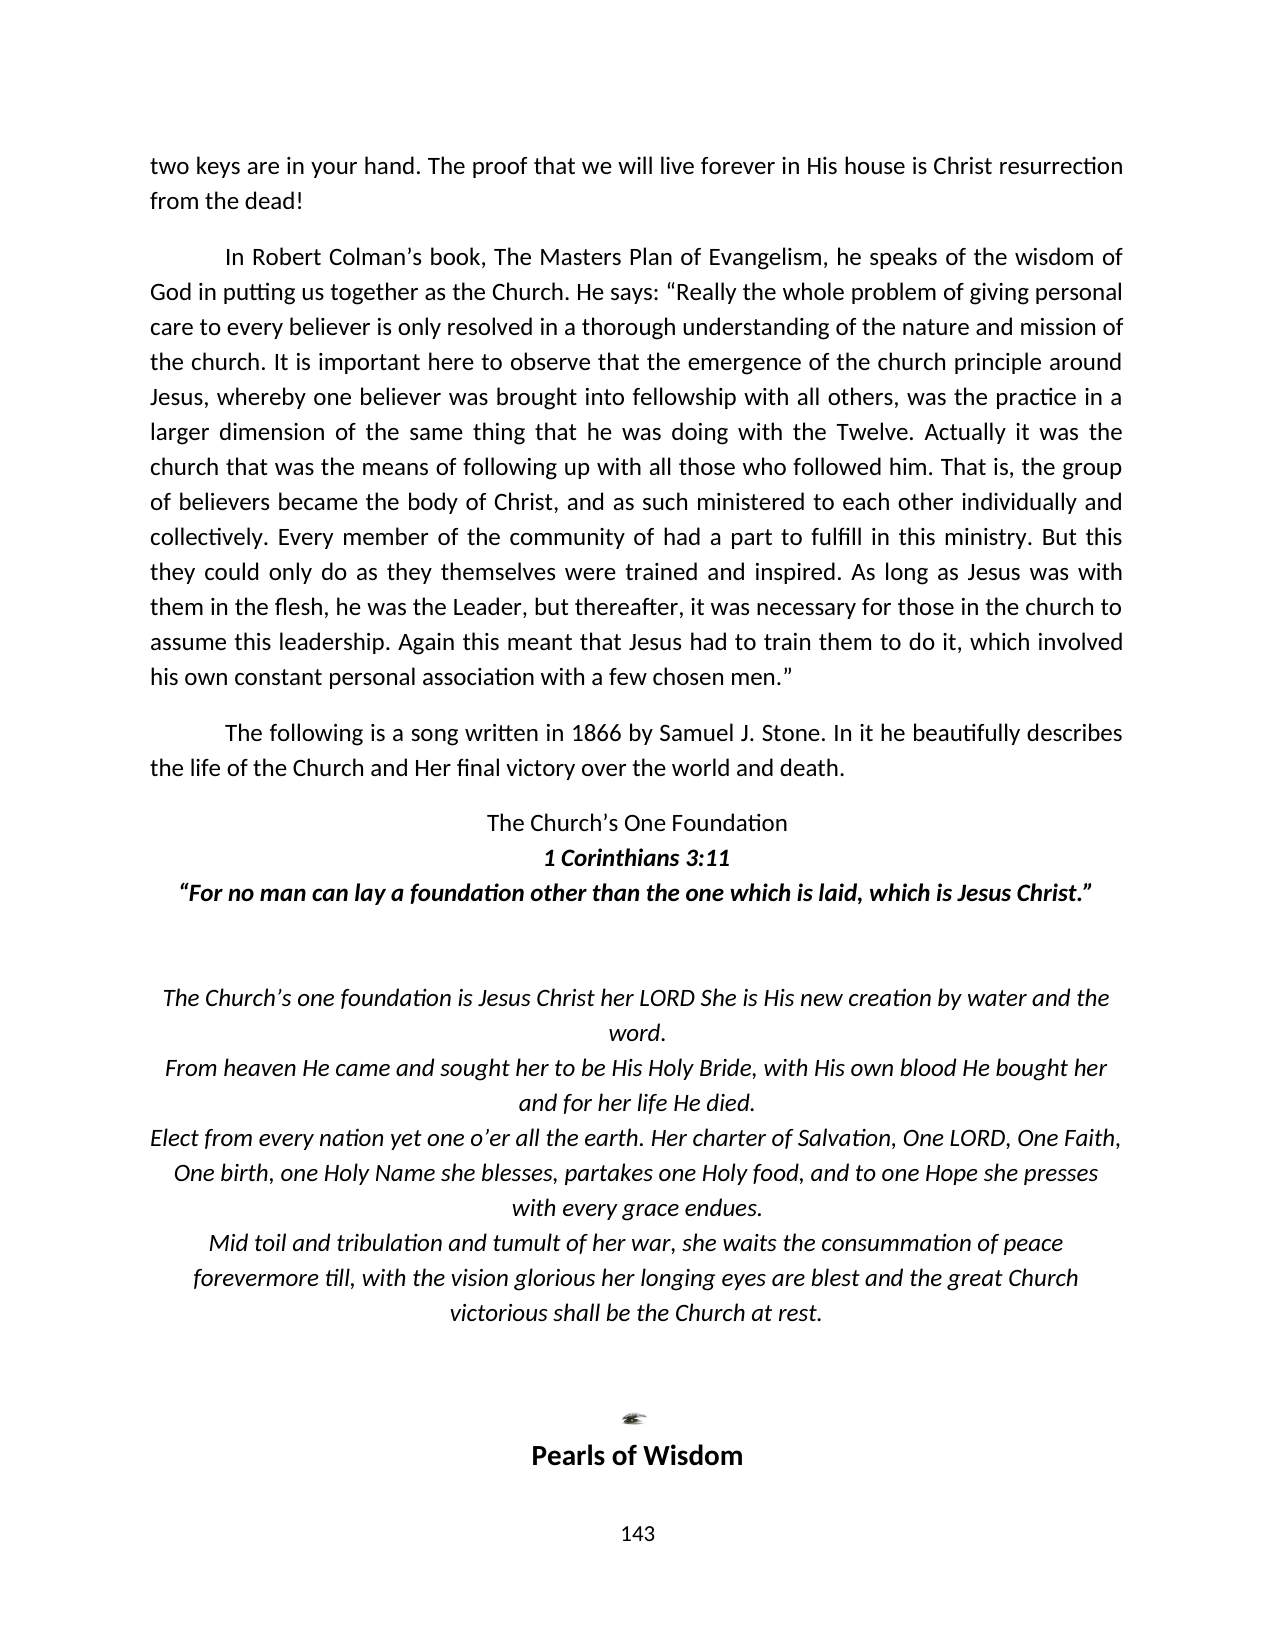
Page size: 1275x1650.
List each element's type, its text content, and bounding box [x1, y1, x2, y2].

list Elect from every nation yet one o’er all the earth. Her charter of Salvation, One LORD, One Faith, One birth, one Holy Name she blesses, partakes one Holy food, and to one Hope she presses with every grace endues. [150, 1122, 1125, 1223]
list Pearls of Wisdom [150, 1437, 1125, 1473]
text The following is a song written in 1866 by Samuel J. Stone. In it he beautifully describes the life of the Church and Her final victory over the world and death. [150, 717, 1125, 782]
list “For no man can lay a foundation other than the one which is laid, which is Jesus Christ.” [150, 877, 1125, 908]
text In Robert Colman’s book, The Masters Plan of Evangelism, he speaks of the wisdom of God in putting us together as the Church. He says: “Really the whole problem of giving personal care to every believer is only resolved in a thorough understanding of the nature and mission of the church. It is important here to observe that the emergence of the church principle around Jesus, whereby one believer was brought into fellowship with all others, was the practice in a larger dimension of the same thing that he was doing with the Twelve. Actually it was the church that was the means of following up with all those who followed him. That is, the group of believers became the body of Christ, and as such ministered to each other individually and collectively. Every member of the community of had a part to fulfill in this ministry. But this they could only do as they themselves were trained and inspired. As long as Jesus was with them in the flesh, he was the Leader, but thereafter, it was necessary for those in the church to assume this leadership. Again this meant that Jesus had to train them to do it, which involved his own constant personal association with a few chosen men.” [150, 241, 1125, 691]
list The Church’s one foundation is Jesus Christ her LORD She is His new creation by water and the word. [150, 982, 1125, 1048]
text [150, 150, 1125, 216]
list 1 Corinthians 3:11 [150, 842, 1125, 873]
list From heaven He came and sought her to be His Holy Bride, with His own blood He bought her and for her life He died. [150, 1052, 1125, 1118]
picture [619, 1410, 650, 1427]
list Mid toil and tribulation and tumult of her war, she waits the consummation of peace forevermore till, with the vision glorious her longing eyes are blest and the great Church victorious shall be the Church at rest. [150, 1227, 1125, 1328]
list The Church’s One Foundation [150, 807, 1125, 838]
